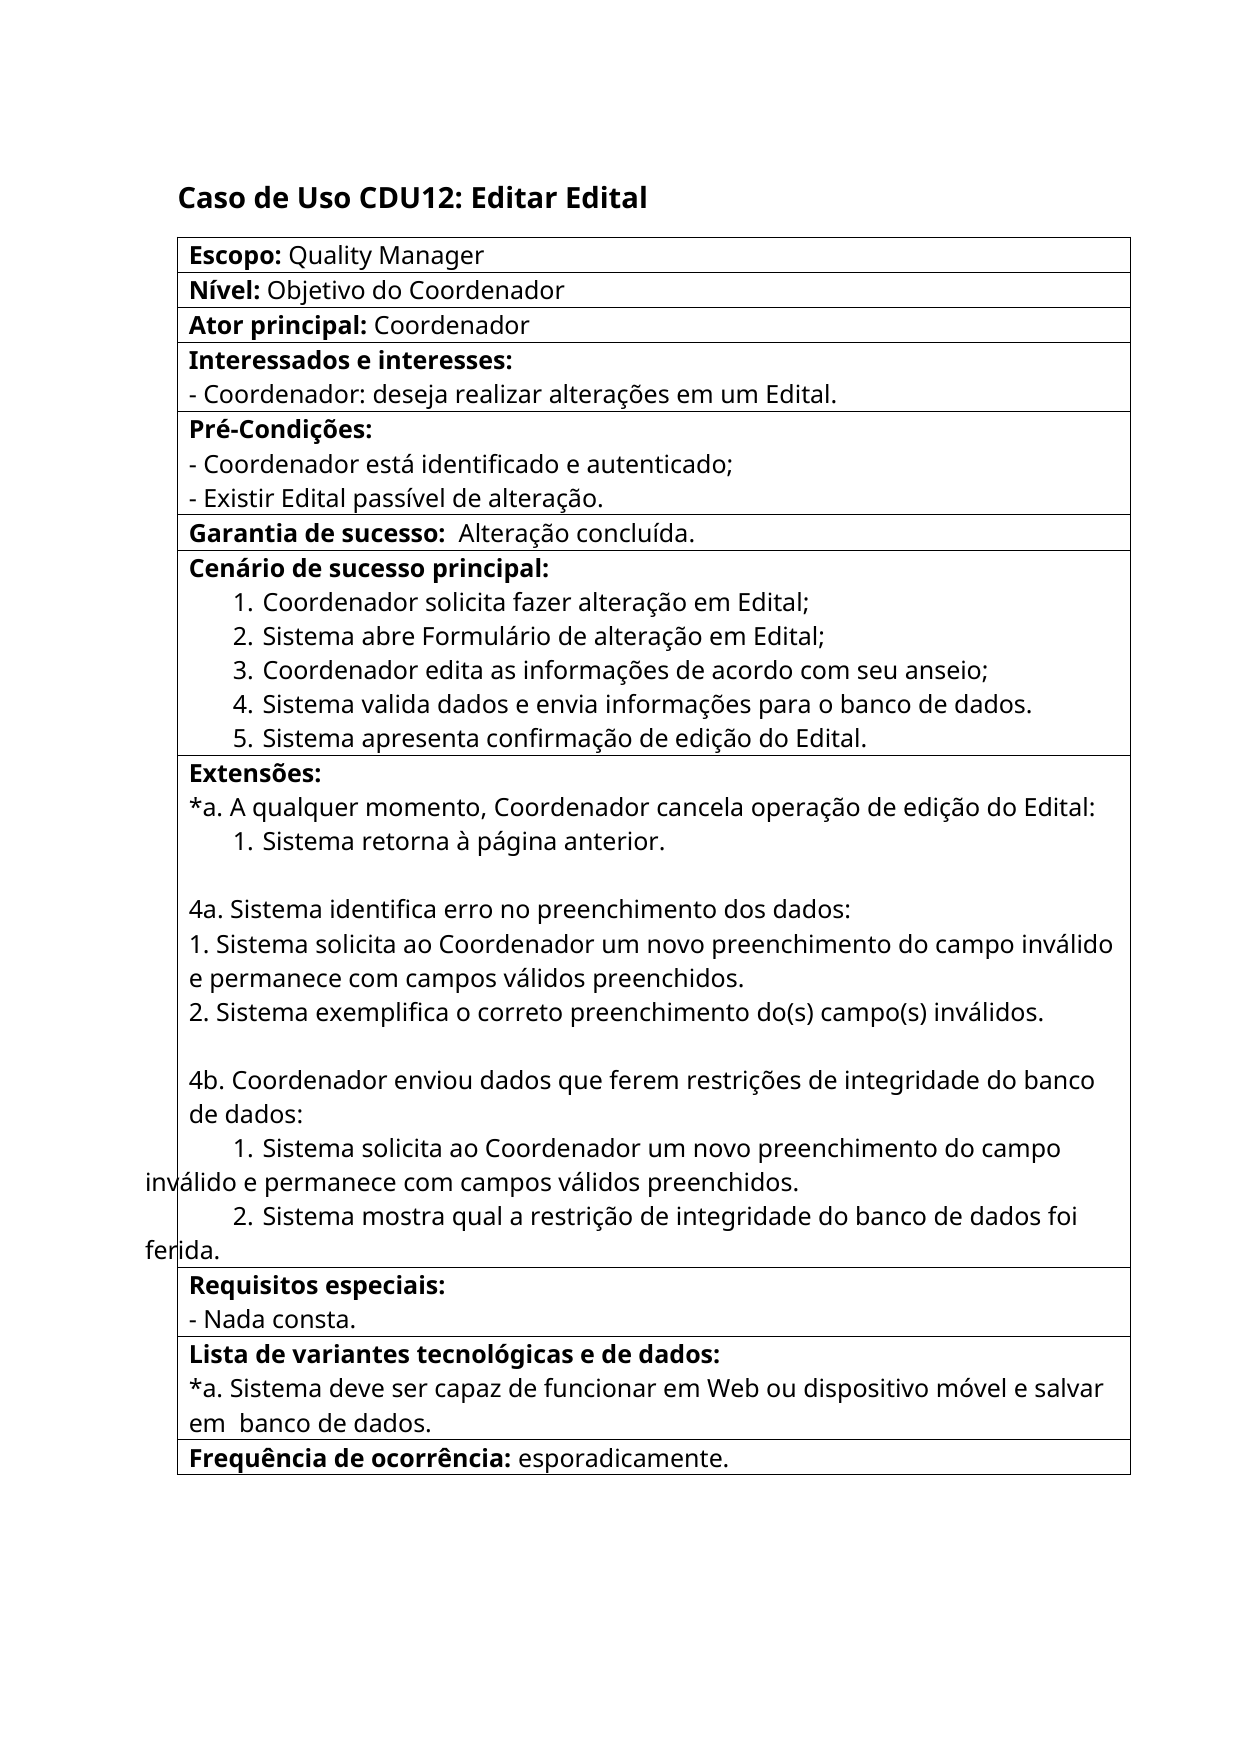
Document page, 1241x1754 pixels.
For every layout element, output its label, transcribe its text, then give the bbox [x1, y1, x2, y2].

table_cell Ator principal: Coordenador [178, 308, 1130, 342]
table_cell Lista de variantes tecnológicas e de dados: *a. Sistema deve ser capaz de funcionar em Web ou dispositivo móvel e salvar em banco de dados. [178, 1337, 1130, 1439]
table_cell Nível: Objetivo do Coordenador [178, 273, 1130, 307]
text Caso de Uso CDU12: Editar Edital [177, 177, 1122, 217]
table_cell Interessados e interesses: - Coordenador: deseja realizar alterações em um Edital. [178, 343, 1130, 411]
table_cell Garantia de sucesso: Alteração concluída. [178, 515, 1130, 549]
table_cell Frequência de ocorrência: esporadicamente. [178, 1440, 1130, 1474]
table_cell Pré-Condições: - Coordenador está identificado e autenticado; - Existir Edital passível de alteração. [178, 412, 1130, 514]
table_cell Cenário de sucesso principal: Coordenador solicita fazer alteração em Edital; Sistema abre Formulário de alteração em Edital; Coordenador edita as informações de acordo com seu anseio; Sistema valida dados e envia informações para o banco de dados. Sistema apresenta confirmação de edição do Edital. [178, 551, 1130, 755]
table_cell Extensões: *a. A qualquer momento, Coordenador cancela operação de edição do Edital: Sistema retorna à página anterior. 4a. Sistema identifica erro no preenchimento dos dados: 1. Sistema solicita ao Coordenador um novo preenchimento do campo inválido e permanece com campos válidos preenchidos. 2. Sistema exemplifica o correto preenchimento do(s) campo(s) inválidos. 4b. Coordenador enviou dados que ferem restrições de integridade do banco de dados: Sistema solicita ao Coordenador um novo preenchimento do campo inválido e permanece com campos válidos preenchidos. Sistema mostra qual a restrição de integridade do banco de dados foi ferida. [178, 756, 1130, 1267]
table_cell Requisitos especiais: - Nada consta. [178, 1268, 1130, 1336]
table_header Escopo: Quality Manager [178, 238, 1130, 272]
